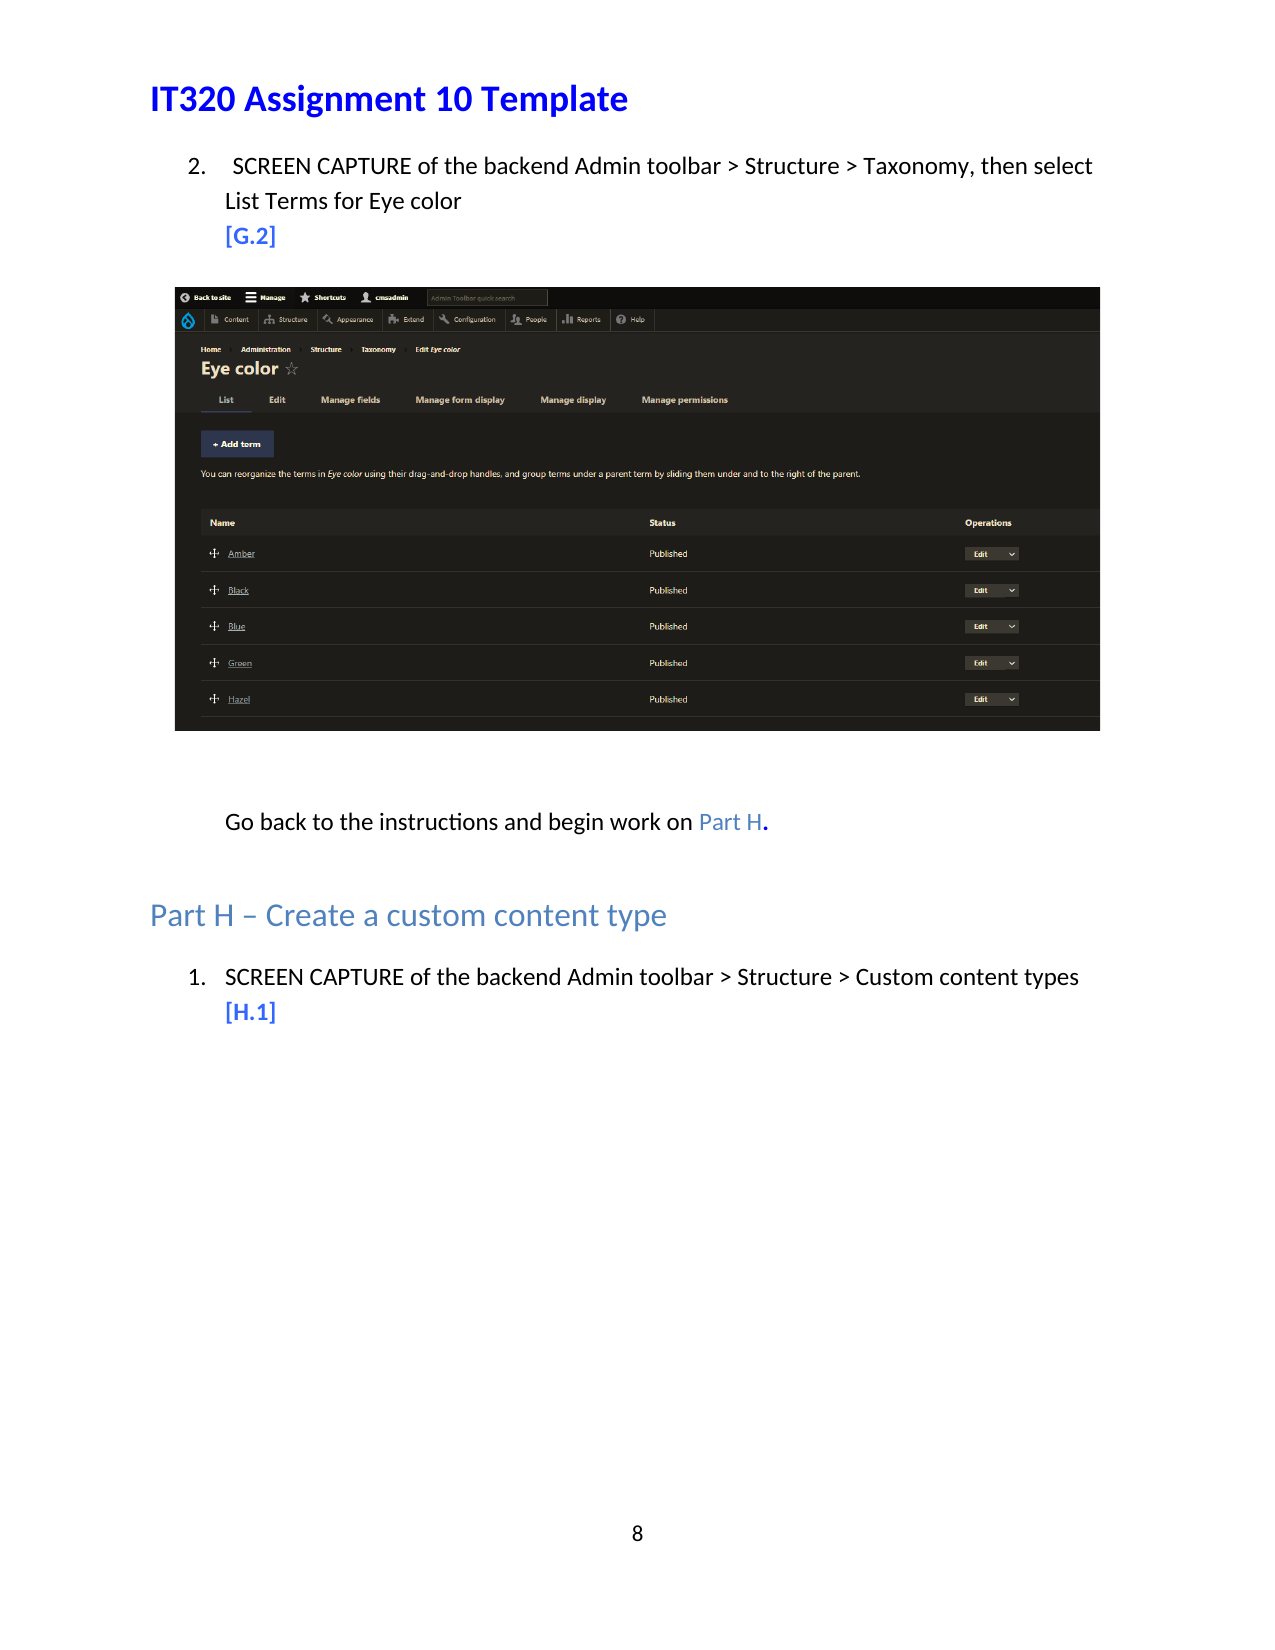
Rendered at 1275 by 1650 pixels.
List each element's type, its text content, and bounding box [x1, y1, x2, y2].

list Go back to the instructions and begin work on Part H. [225, 806, 1125, 869]
picture [174, 287, 1101, 731]
list SCREEN CAPTURE of the backend Admin toolbar > Structure > Custom content types [H.1] [187, 961, 1125, 1027]
list SCREEN CAPTURE of the backend Admin toolbar > Structure > Taxonomy, then select List Terms for Eye color [G.2] [187, 150, 1125, 283]
text Part H – Create a custom content type [150, 894, 1125, 934]
